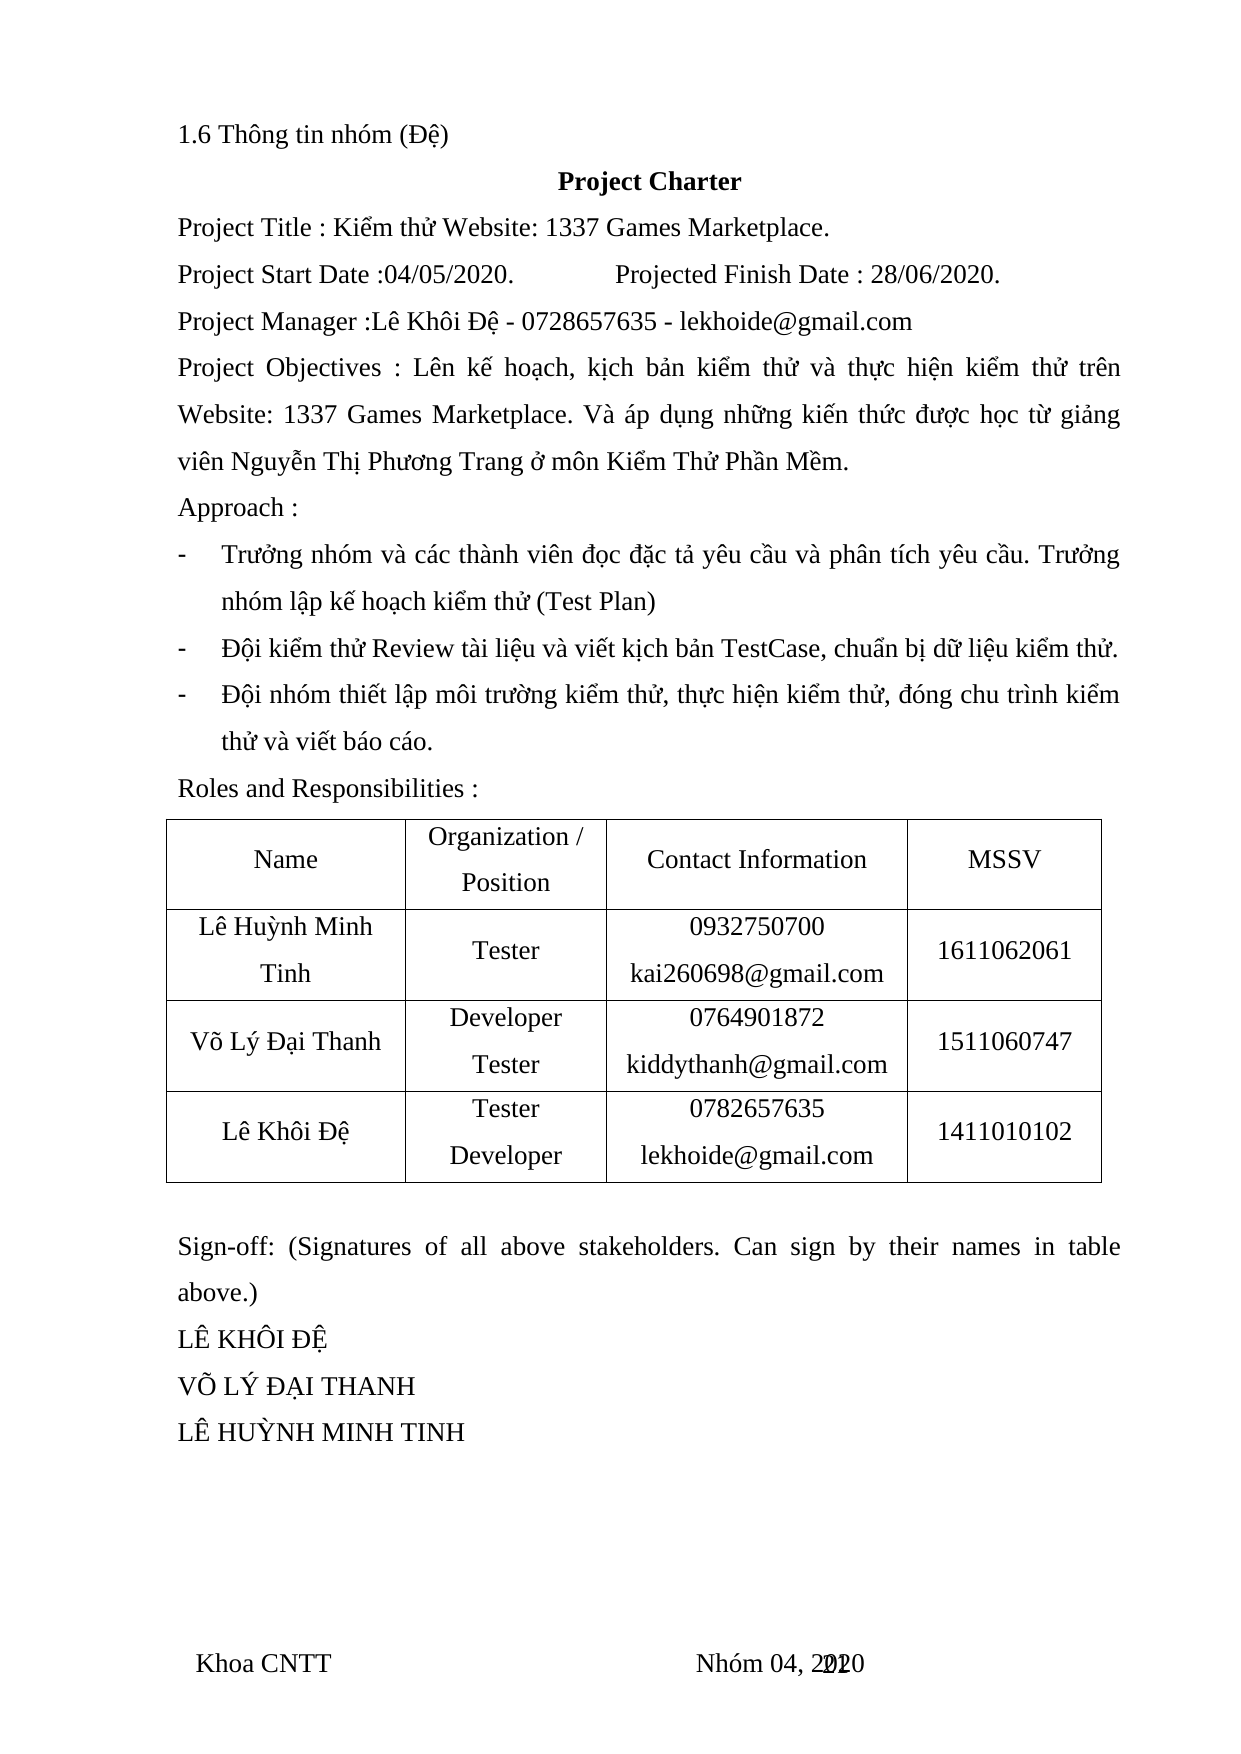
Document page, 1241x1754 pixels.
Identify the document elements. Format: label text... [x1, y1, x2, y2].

table_cell 1611062061 [908, 910, 1101, 1000]
table_header Contact Information [607, 820, 907, 909]
table_cell Tester [406, 910, 606, 1000]
text Approach : [177, 491, 1122, 523]
table_cell Tester Developer [406, 1092, 606, 1182]
list Đội nhóm thiết lập môi trường kiểm thử, thực hiện kiểm thử, đóng chu trình kiểm thử và viết báo cáo. [177, 678, 1122, 756]
list Đội kiểm thử Review tài liệu và viết kịch bản TestCase, chuẩn bị dữ liệu kiểm thử. [177, 632, 1122, 663]
table_header Name [167, 820, 405, 909]
table_cell Lê Huỳnh Minh Tinh [167, 910, 405, 1000]
table_cell 0764901872 kiddythanh@gmail.com [607, 1001, 907, 1091]
table_cell 0932750700 kai260698@gmail.com [607, 910, 907, 1000]
table_cell Developer Tester [406, 1001, 606, 1091]
table_header Organization / Position [406, 820, 606, 909]
list Trưởng nhóm và các thành viên đọc đặc tả yêu cầu và phân tích yêu cầu. Trưởng nhóm lập kế hoạch kiểm thử (Test Plan) [177, 538, 1122, 616]
table_cell 0782657635 lekhoide@gmail.com [607, 1092, 907, 1182]
list Thông tin nhóm (Đệ) [177, 118, 1122, 149]
table_cell Võ Lý Đại Thanh [167, 1001, 405, 1091]
text Project Start Date :04/05/2020. Projected Finish Date : 28/06/2020. [177, 258, 1122, 289]
text Project Title : Kiểm thử Website: 1337 Games Marketplace. [177, 211, 1122, 243]
list LÊ HUỲNH MINH TINH [177, 1416, 1122, 1447]
text Sign-off: (Signatures of all above stakeholders. Can sign by their names in table above.) [177, 1229, 1122, 1307]
text Roles and Responsibilities : [177, 772, 1122, 803]
list LÊ KHÔI ĐỆ [177, 1323, 1122, 1354]
list VÕ LÝ ĐẠI THANH [177, 1369, 1122, 1401]
text Project Manager :Lê Khôi Đệ - 0728657635 - lekhoide@gmail.com [177, 305, 1122, 336]
text Project Charter [177, 165, 1122, 196]
table_header MSSV [908, 820, 1101, 909]
table_cell Lê Khôi Đệ [167, 1092, 405, 1182]
table_cell 1411010102 [908, 1092, 1101, 1182]
text Project Objectives : Lên kế hoạch, kịch bản kiểm thử và thực hiện kiểm thử trên Website: 1337 Games Marketplace. Và áp dụng những kiến thức được học từ giảng viên Nguyễn Thị Phương Trang ở môn Kiểm Thử Phần Mềm. [177, 351, 1122, 476]
table_cell 1511060747 [908, 1001, 1101, 1091]
